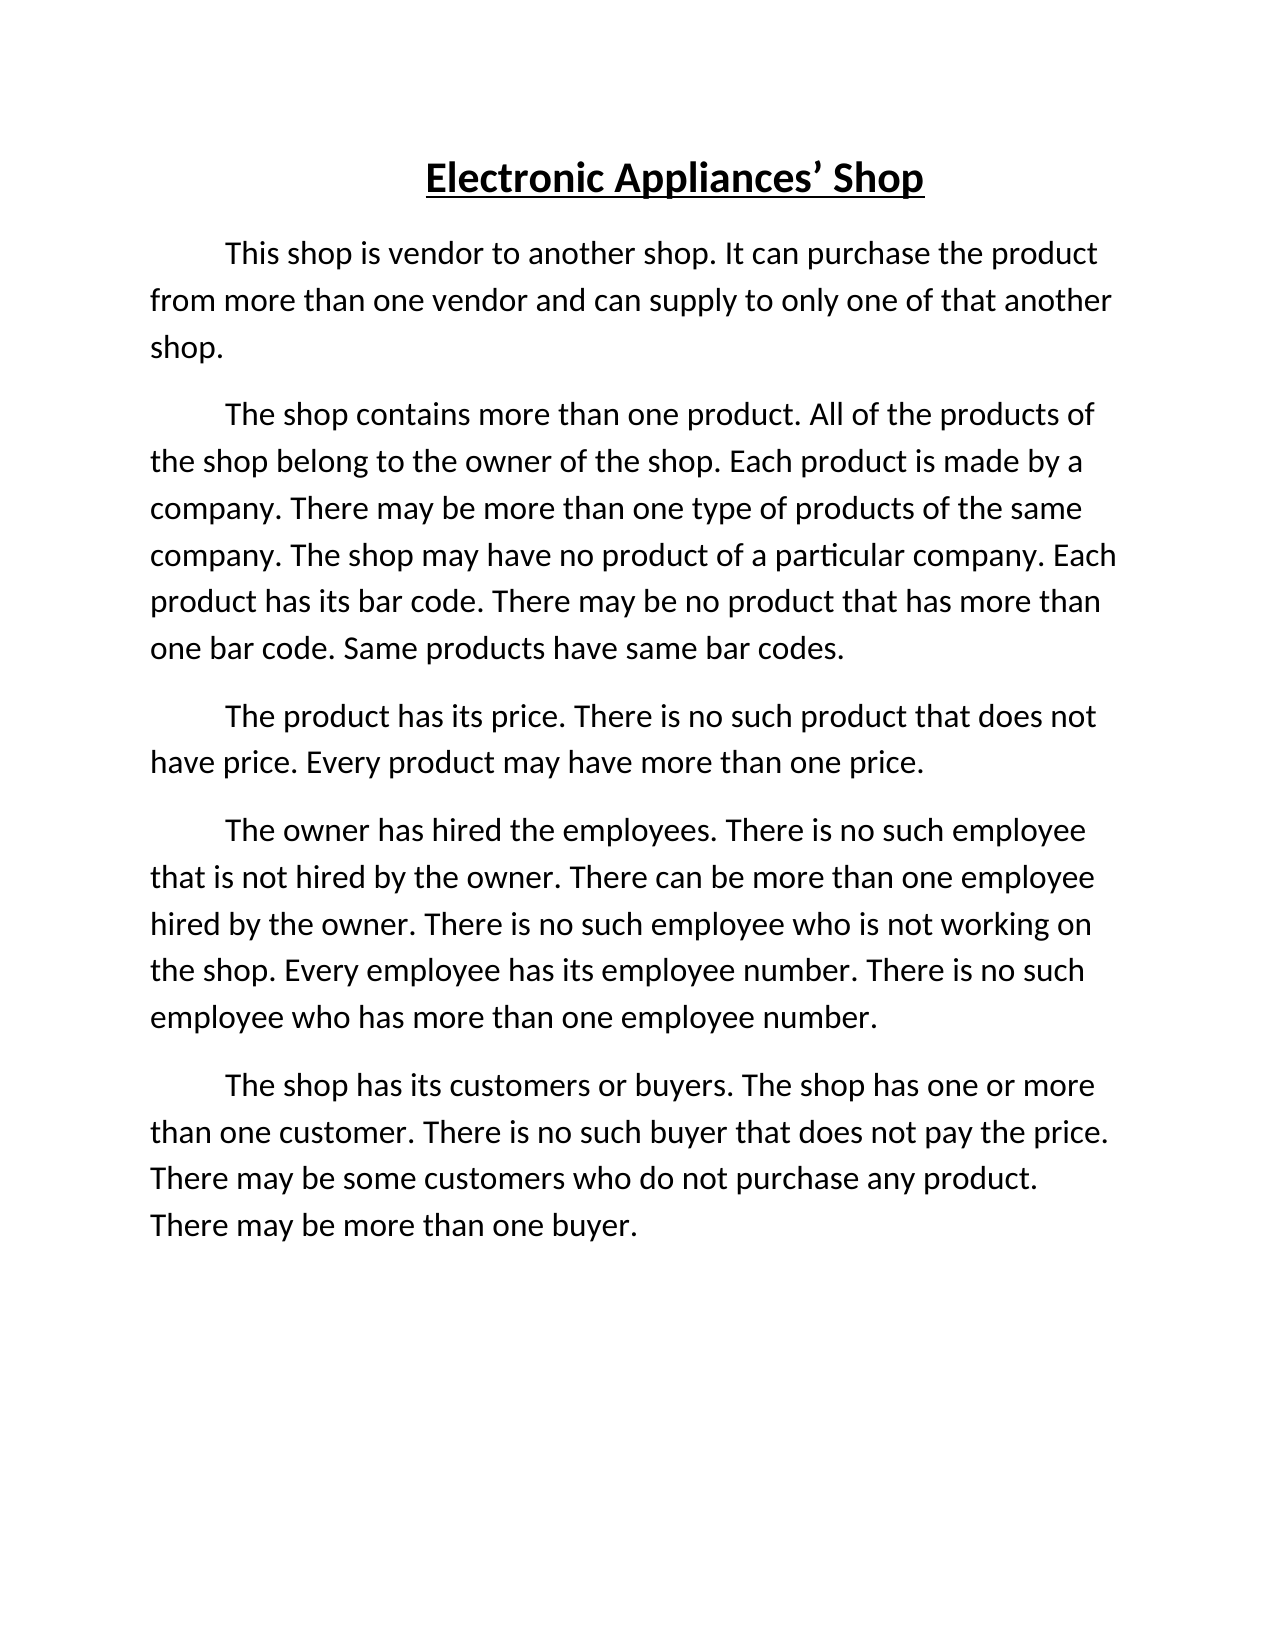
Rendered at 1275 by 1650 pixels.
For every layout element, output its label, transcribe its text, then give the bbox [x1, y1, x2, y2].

text The owner has hired the employees. There is no such employee that is not hired by the owner. There can be more than one employee hired by the owner. There is no such employee who is not working on the shop. Every employee has its employee number. There is no such employee who has more than one employee number. [150, 809, 1125, 1037]
text This shop is vendor to another shop. It can purchase the product from more than one vendor and can supply to only one of that another shop. [150, 232, 1125, 366]
text The shop contains more than one product. All of the products of the shop belong to the owner of the shop. Each product is made by a company. There may be more than one type of products of the same company. The shop may have no product of a particular company. Each product has its bar code. There may be no product that has more than one bar code. Same products have same bar codes. [150, 393, 1125, 668]
text The shop has its customers or buyers. The shop has one or more than one customer. There is no such buyer that does not pay the price. There may be some customers who do not purchase any product. There may be more than one buyer. [150, 1064, 1125, 1245]
text Electronic Appliances’ Shop [150, 150, 1125, 203]
text The product has its price. There is no such product that does not have price. Every product may have more than one price. [150, 695, 1125, 782]
